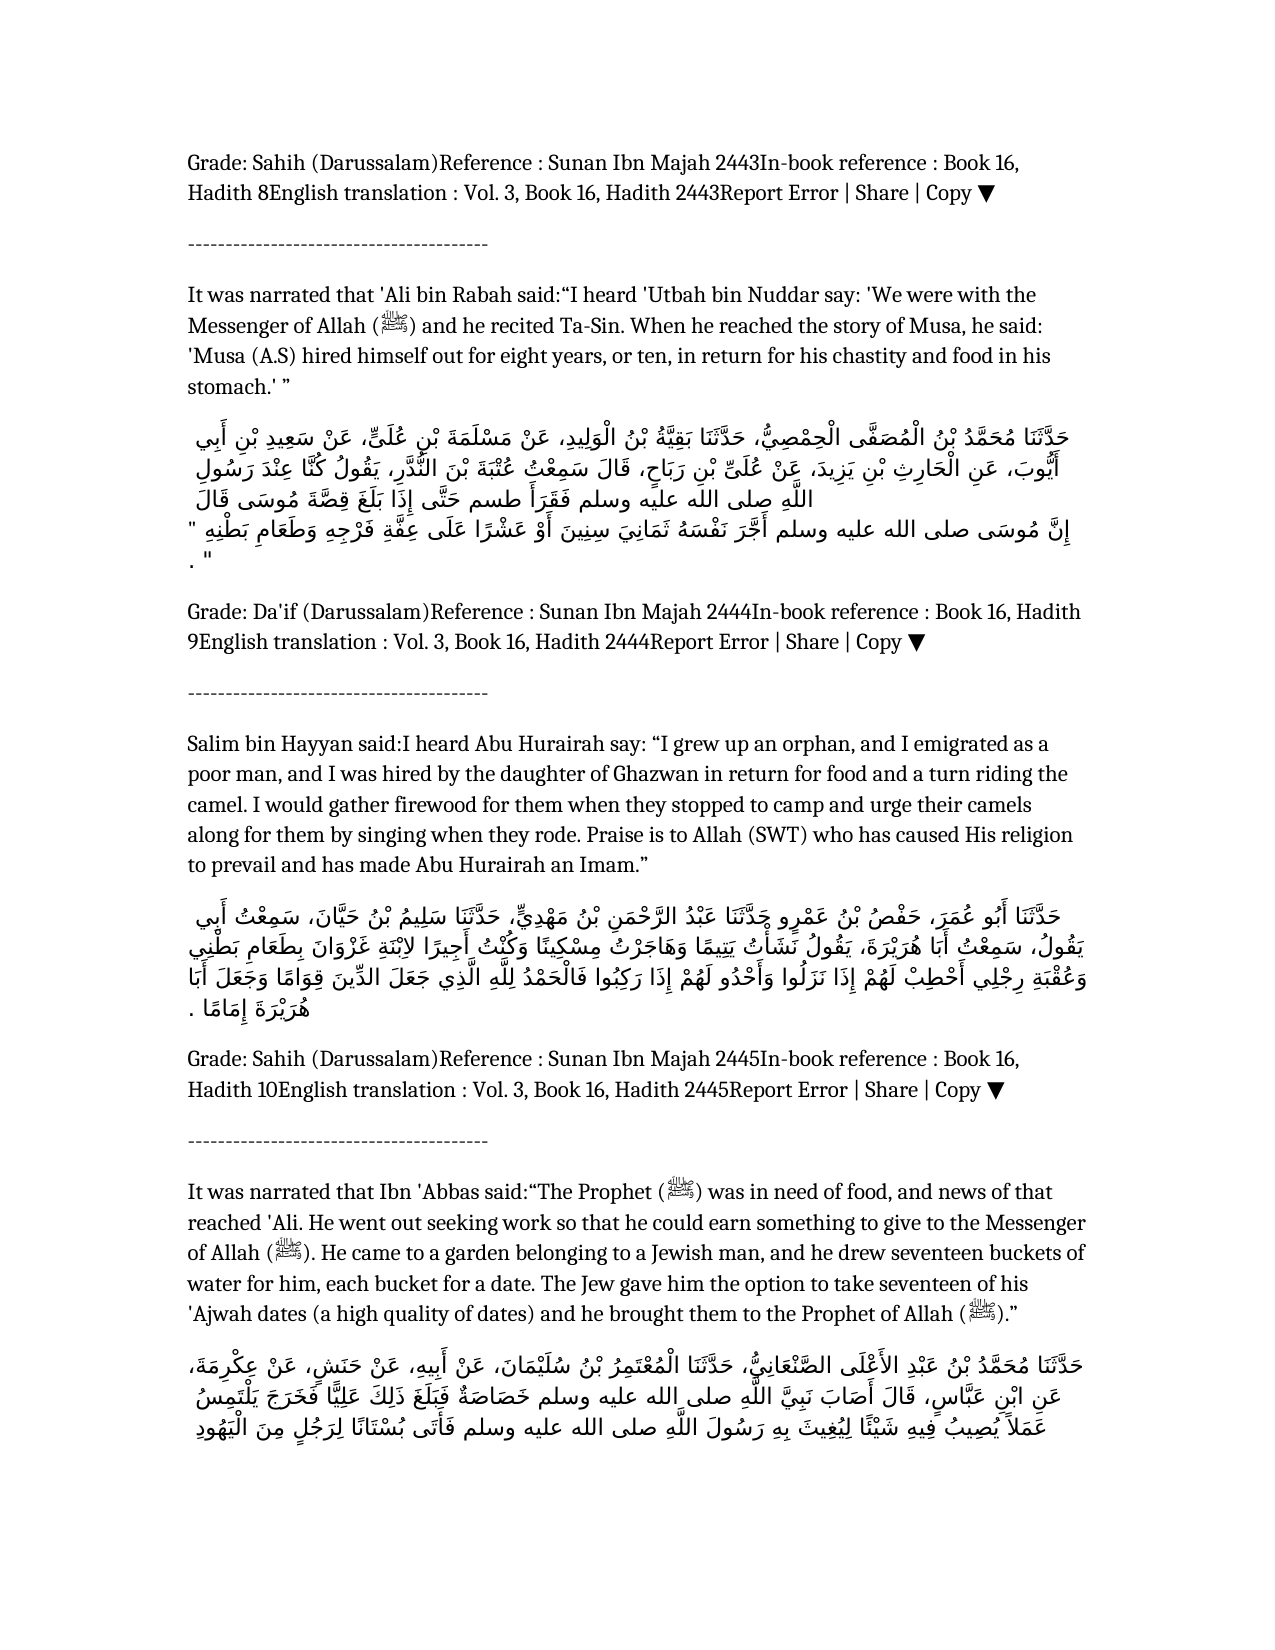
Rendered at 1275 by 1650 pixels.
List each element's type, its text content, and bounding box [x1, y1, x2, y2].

text Salim bin Hayyan said:I heard Abu Hurairah say: “I grew up an orphan, and I emigrated as a poor man, and I was hired by the daughter of Ghazwan in return for food and a turn riding the camel. I would gather firewood for them when they stopped to camp and urge their camels along for them by singing when they rode. Praise is to Allah (SWT) who has caused His religion to prevail and has made Abu Hurairah an Imam.” [187, 731, 1087, 878]
text It was narrated that Ibn 'Abbas said:“The Prophet (ﷺ) was in need of food, and news of that reached 'Ali. He went out seeking work so that he could earn something to give to the Messenger of Allah (ﷺ). He came to a garden belonging to a Jewish man, and he drew seventeen buckets of water for him, each bucket for a date. The Jew gave him the option to take seventeen of his 'Ajwah dates (a high quality of dates) and he brought them to the Prophet of Allah (ﷺ).” [187, 1178, 1087, 1328]
text Grade: Da'if (Darussalam)Reference : Sunan Ibn Majah 2444In-book reference : Book 16, Hadith 9English translation : Vol. 3, Book 16, Hadith 2444Report Error | Share | Copy ▼ [187, 599, 1087, 655]
text ---------------------------------------- [187, 680, 1087, 706]
text Grade: Sahih (Darussalam)Reference : Sunan Ibn Majah 2445In-book reference : Book 16, Hadith 10English translation : Vol. 3, Book 16, Hadith 2445Report Error | Share | Copy ▼ [187, 1046, 1087, 1103]
text ---------------------------------------- [187, 1127, 1087, 1154]
text ---------------------------------------- [187, 231, 1087, 258]
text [187, 1352, 1087, 1440]
text حَدَّثَنَا أَبُو عُمَرَ، حَفْصُ بْنُ عَمْرٍو حَدَّثَنَا عَبْدُ الرَّحْمَنِ بْنُ مَهْدِيٍّ، حَدَّثَنَا سَلِيمُ بْنُ حَيَّانَ، سَمِعْتُ أَبِي يَقُولُ، سَمِعْتُ أَبَا هُرَيْرَةَ، يَقُولُ نَشَأْتُ يَتِيمًا وَهَاجَرْتُ مِسْكِينًا وَكُنْتُ أَجِيرًا لاِبْنَةِ غَزْوَانَ بِطَعَامِ بَطْنِي وَعُقْبَةِ رِجْلِي أَحْطِبْ لَهُمْ إِذَا نَزَلُوا وَأَحْدُو لَهُمْ إِذَا رَكِبُوا فَالْحَمْدُ لِلَّهِ الَّذِي جَعَلَ الدِّينَ قِوَامًا وَجَعَلَ أَبَا هُرَيْرَةَ إِمَامًا ‏.‏ [187, 903, 1087, 1021]
text It was narrated that 'Ali bin Rabah said:“I heard 'Utbah bin Nuddar say: 'We were with the Messenger of Allah (ﷺ) and he recited Ta-Sin. When he reached the story of Musa, he said: 'Musa (A.S) hired himself out for eight years, or ten, in return for his chastity and food in his stomach.' ” [187, 282, 1087, 400]
text حَدَّثَنَا مُحَمَّدُ بْنُ الْمُصَفَّى الْحِمْصِيُّ، حَدَّثَنَا بَقِيَّةُ بْنُ الْوَلِيدِ، عَنْ مَسْلَمَةَ بْنِ عُلَىٍّ، عَنْ سَعِيدِ بْنِ أَبِي أَيُّوبَ، عَنِ الْحَارِثِ بْنِ يَزِيدَ، عَنْ عُلَىِّ بْنِ رَبَاحٍ، قَالَ سَمِعْتُ عُتْبَةَ بْنَ النُّدَّرِ، يَقُولُ كُنَّا عِنْدَ رَسُولِ اللَّهِ صلى الله عليه وسلم فَقَرَأَ طسم حَتَّى إِذَا بَلَغَ قِصَّةَ مُوسَى قَالَ ‏ "‏ إِنَّ مُوسَى صلى الله عليه وسلم أَجَّرَ نَفْسَهُ ثَمَانِيَ سِنِينَ أَوْ عَشْرًا عَلَى عِفَّةِ فَرْجِهِ وَطَعَامِ بَطْنِهِ ‏"‏ ‏.‏ [187, 424, 1087, 574]
text Grade: Sahih (Darussalam)Reference : Sunan Ibn Majah 2443In-book reference : Book 16, Hadith 8English translation : Vol. 3, Book 16, Hadith 2443Report Error | Share | Copy ▼ [187, 150, 1087, 207]
